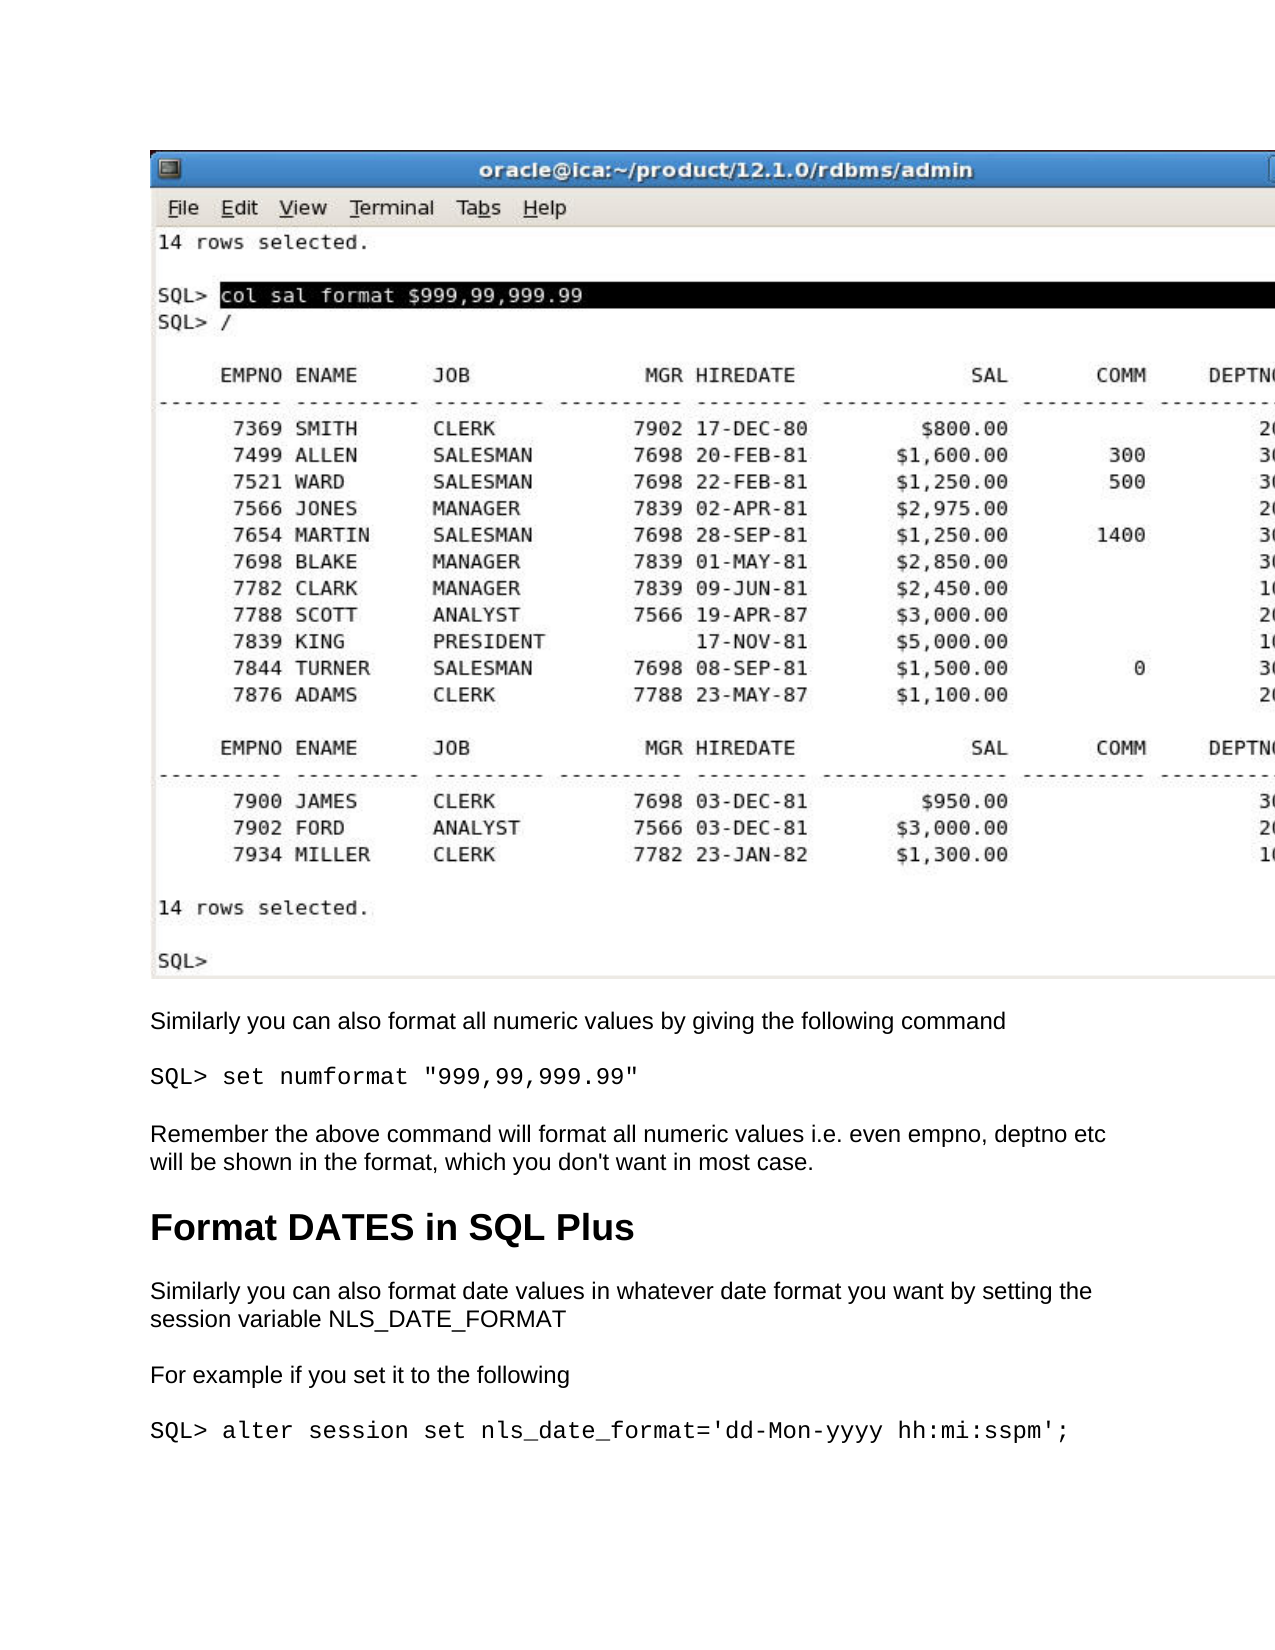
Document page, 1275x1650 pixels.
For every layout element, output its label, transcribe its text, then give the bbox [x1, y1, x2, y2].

text Similarly you can also format all numeric values by giving the following command [150, 1007, 1125, 1035]
text Similarly you can also format date values in whatever date format you want by setting the session variable NLS_DATE_FORMAT [150, 1277, 1125, 1332]
text For example if you set it to the following [150, 1361, 1125, 1389]
text Remember the above command will format all numeric values i.e. even empno, deptno etc will be shown in the format, which you don't want in most case. [150, 1120, 1125, 1176]
text SQL> alter session set nls_date_format='dd-Mon-yyyy hh:mi:sspm'; [150, 1418, 1125, 1445]
text SQL> set numformat "999,99,999.99" [150, 1064, 1125, 1091]
text Format DATES in SQL Plus [150, 1205, 1125, 1248]
picture [150, 150, 1275, 979]
